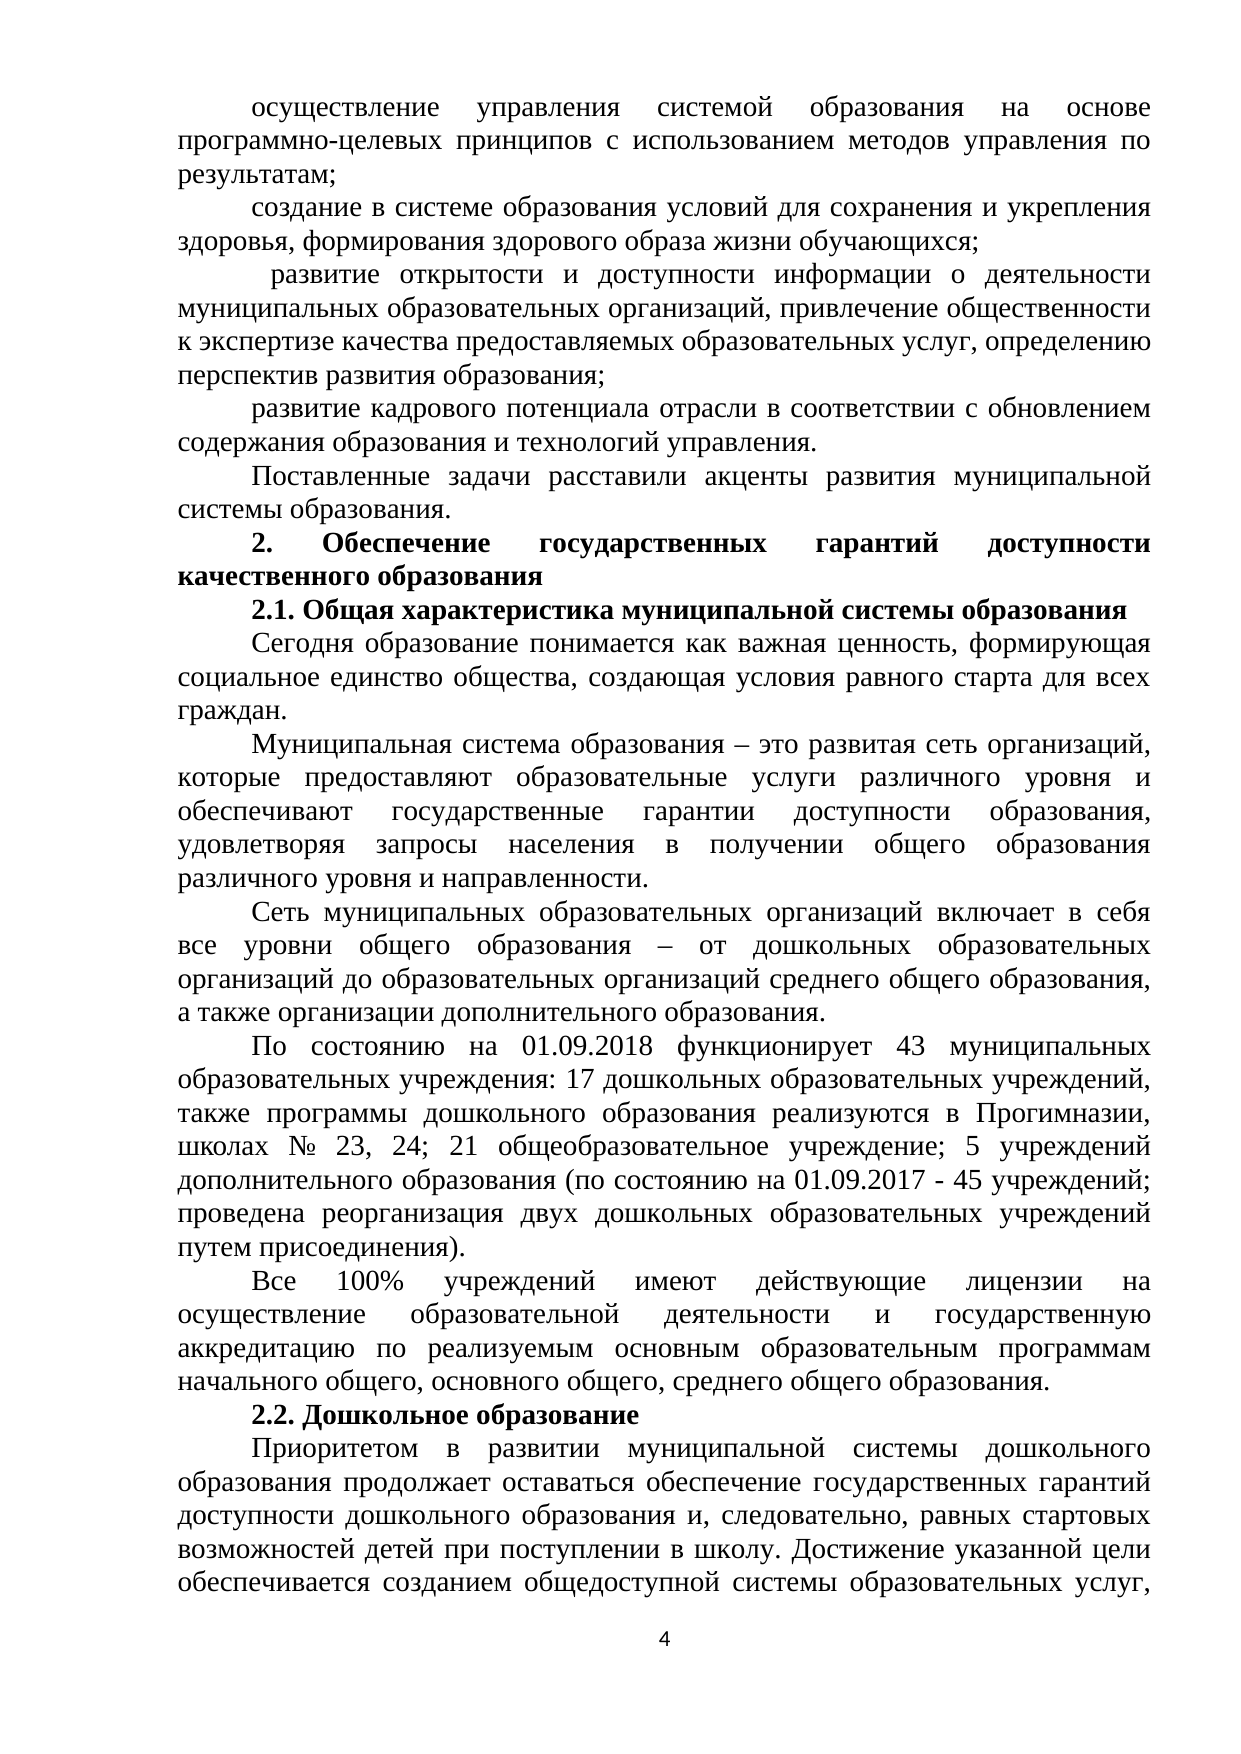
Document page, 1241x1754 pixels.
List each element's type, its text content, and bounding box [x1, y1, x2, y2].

text 2. Обеспечение государственных гарантий доступности качественного образования [177, 525, 1152, 592]
text Муниципальная система образования – это развитая сеть организаций, которые предоставляют образовательные услуги различного уровня и обеспечивают государственные гарантии доступности образования, удовлетворяя запросы населения в получении общего образования различного уровня и направленности. [177, 726, 1152, 894]
text создание в системе образования условий для сохранения и укрепления здоровья, формирования здорового образа жизни обучающихся; [177, 189, 1152, 256]
text осуществление управления системой образования на основе программно-целевых принципов с использованием методов управления по результатам; [177, 89, 1152, 189]
text По состоянию на 01.09.2018 функционирует 43 муниципальных образовательных учреждения: 17 дошкольных образовательных учреждений, также программы дошкольного образования реализуются в Прогимназии, школах № 23, 24; 21 общеобразовательное учреждение; 5 учреждений дополнительного образования (по состоянию на 01.09.2017 - 45 учреждений; проведена реорганизация двух дошкольных образовательных учреждений путем присоединения). [177, 1028, 1152, 1263]
text Все 100% учреждений имеют действующие лицензии на осуществление образовательной деятельности и государственную аккредитацию по реализуемым основным образовательным программам начального общего, основного общего, среднего общего образования. [177, 1263, 1152, 1397]
text развитие кадрового потенциала отрасли в соответствии с обновлением содержания образования и технологий управления. [177, 391, 1152, 458]
text развитие открытости и доступности информации о деятельности муниципальных образовательных организаций, привлечение общественности к экспертизе качества предоставляемых образовательных услуг, определению перспектив развития образования; [177, 256, 1152, 391]
text 2.1. Общая характеристика муниципальной системы образования [177, 592, 1152, 625]
text Сеть муниципальных образовательных организаций включает в себя все уровни общего образования – от дошкольных образовательных организаций до образовательных организаций среднего общего образования, а также организации дополнительного образования. [177, 894, 1152, 1028]
text Поставленные задачи расставили акценты развития муниципальной системы образования. [177, 458, 1152, 525]
text Сегодня образование понимается как важная ценность, формирующая социальное единство общества, создающая условия равного старта для всех граждан. [177, 625, 1152, 726]
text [177, 1430, 1152, 1598]
text 2.2. Дошкольное образование [177, 1397, 1152, 1430]
